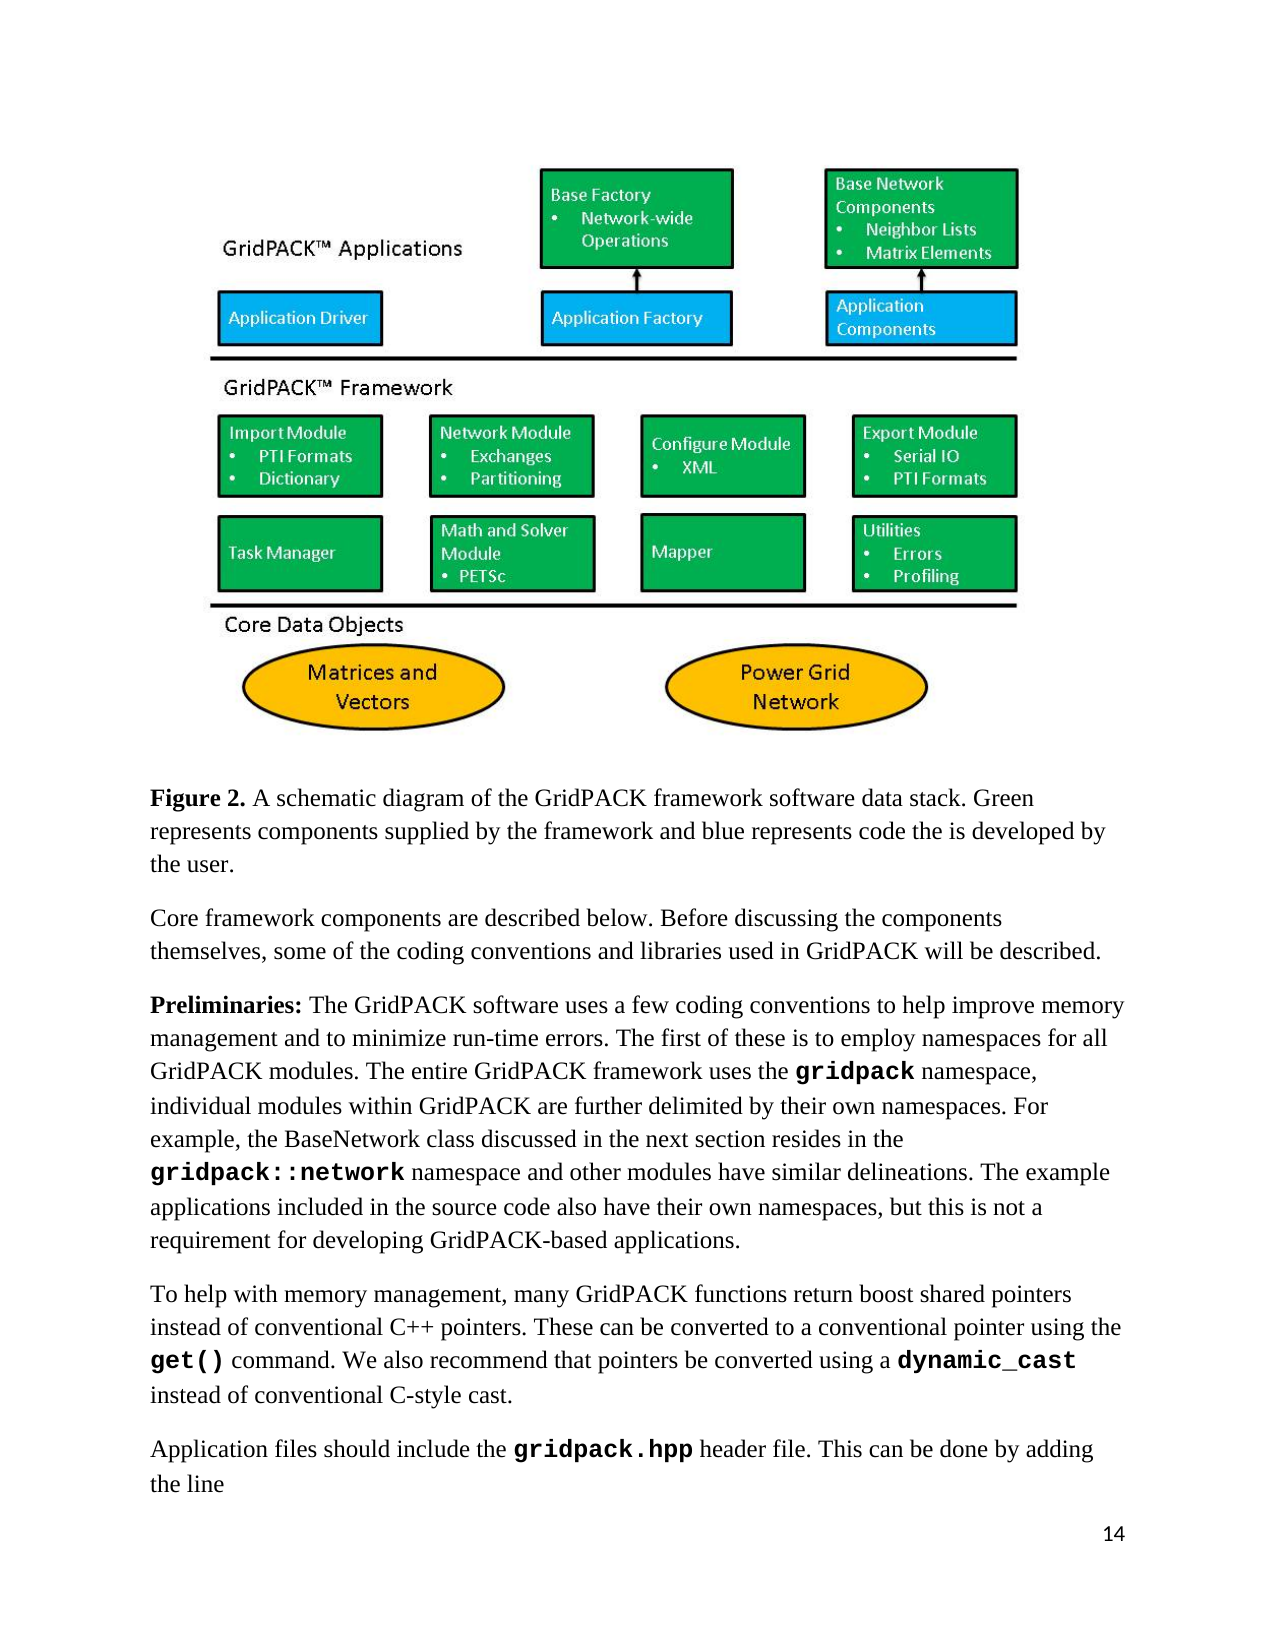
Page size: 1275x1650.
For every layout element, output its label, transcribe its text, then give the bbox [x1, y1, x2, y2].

text Core framework components are described below. Before discussing the components themselves, some of the coding conventions and libraries used in GridPACK will be described. [150, 903, 1125, 964]
text Figure 2. A schematic diagram of the GridPACK framework software data stack. Green represents components supplied by the framework and blue represents code the is developed by the user. [150, 783, 1125, 878]
text Preliminaries: The GridPACK software uses a few coding conventions to help improve memory management and to minimize run-time errors. The first of these is to employ namespaces for all GridPACK modules. The entire GridPACK framework uses the gridpack namespace, individual modules within GridPACK are further delimited by their own namespaces. For example, the BaseNetwork class discussed in the next section resides in the gridpack::network namespace and other modules have similar delineations. The example applications included in the source code also have their own namespaces, but this is not a requirement for developing GridPACK-based applications. [150, 990, 1125, 1254]
picture [187, 150, 1089, 758]
text To help with memory management, many GridPACK functions return boost shared pointers instead of conventional C++ pointers. These can be converted to a conventional pointer using the get() command. We also recommend that pointers be converted using a dynamic_cast instead of conventional C-style cast. [150, 1279, 1125, 1409]
text Application files should include the gridpack.hpp header file. This can be done by adding the line [150, 1434, 1125, 1498]
